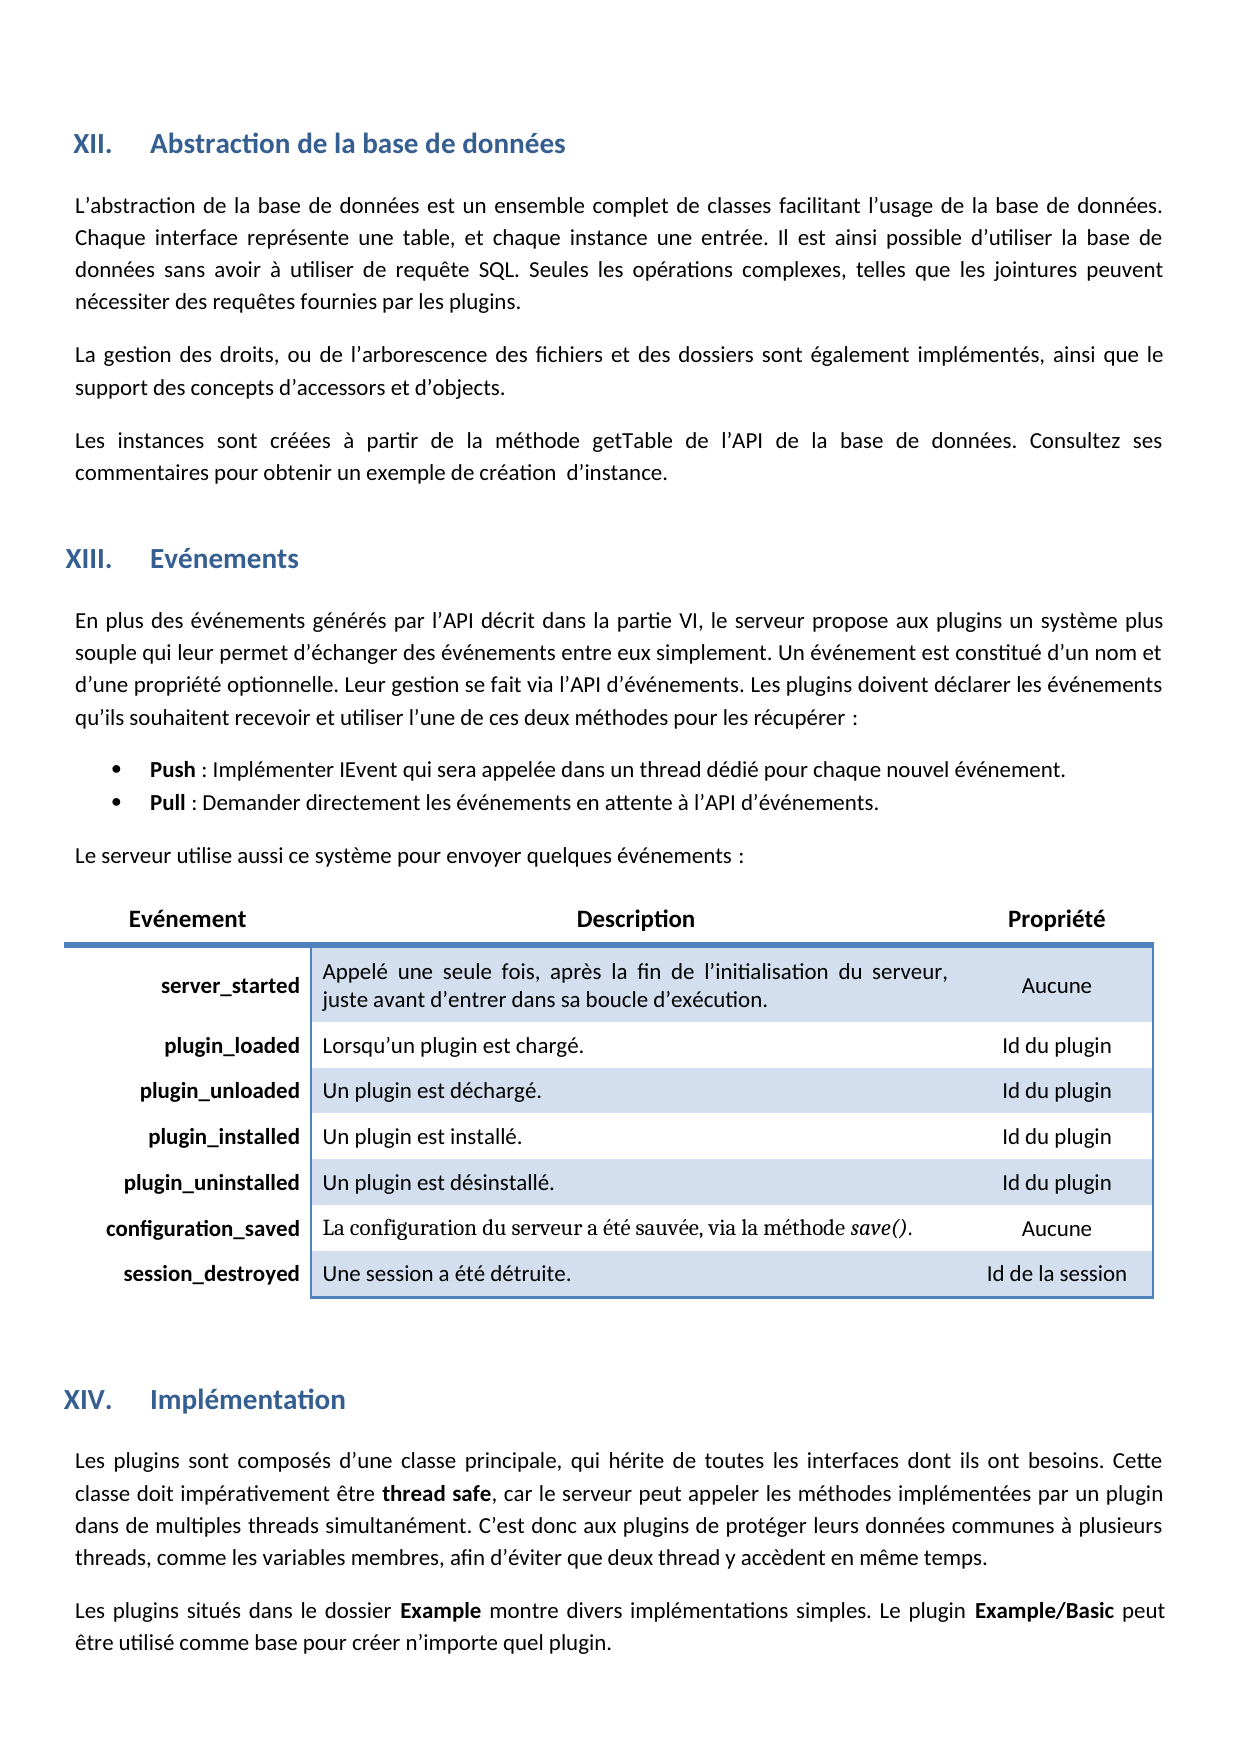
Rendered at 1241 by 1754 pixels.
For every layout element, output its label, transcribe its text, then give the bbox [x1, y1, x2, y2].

table_cell Un plugin est installé. [312, 1114, 961, 1159]
table_cell plugin_unloaded [64, 1068, 310, 1113]
subtitle Implémentation [112, 1381, 1165, 1416]
table_cell La configuration du serveur a été sauvée, via la méthode save(). [312, 1205, 961, 1251]
table_cell Une session a été détruite. [312, 1251, 961, 1296]
subtitle Evénements [112, 540, 1165, 576]
table_cell Id du plugin [961, 1114, 1152, 1159]
table_cell Un plugin est déchargé. [312, 1068, 961, 1113]
list Pull : Demander directement les événements en attente à l’API d’événements. [112, 788, 1165, 816]
table_cell Aucune [961, 948, 1152, 1022]
text Le serveur utilise aussi ce système pour envoyer quelques événements : [75, 841, 1165, 869]
table_cell Un plugin est désinstallé. [312, 1159, 961, 1205]
table_cell Id du plugin [961, 1068, 1152, 1113]
table_cell Id du plugin [961, 1022, 1152, 1068]
table_cell server_started [64, 948, 310, 1022]
table_cell Lorsqu’un plugin est chargé. [312, 1022, 961, 1068]
table_header Description [311, 894, 961, 942]
table_cell Appelé une seule fois, après la fin de l’initialisation du serveur, juste avant d’entrer dans sa boucle d’exécution. [312, 948, 961, 1022]
subtitle Abstraction de la base de données [112, 125, 1165, 161]
text Les plugins situés dans le dossier Example montre divers implémentations simples. Le plugin Example/Basic peut être utilisé comme base pour créer n’importe quel plugin. [75, 1596, 1165, 1656]
table_cell plugin_installed [64, 1114, 310, 1159]
table_cell configuration_saved [64, 1205, 310, 1251]
table_header Evénement [64, 894, 311, 942]
text La gestion des droits, ou de l’arborescence des fichiers et des dossiers sont également implémentés, ainsi que le support des concepts d’accessors et d’objects. [75, 341, 1165, 401]
table_header Propriété [961, 894, 1153, 942]
table_cell plugin_uninstalled [64, 1159, 310, 1205]
text En plus des événements générés par l’API décrit dans la partie VI, le serveur propose aux plugins un système plus souple qui leur permet d’échanger des événements entre eux simplement. Un événement est constitué d’un nom et d’une propriété optionnelle. Leur gestion se fait via l’API d’événements. Les plugins doivent déclarer les événements qu’ils souhaitent recevoir et utiliser l’une de ces deux méthodes pour les récupérer : [75, 606, 1165, 731]
table_cell Id du plugin [961, 1159, 1152, 1205]
list Push : Implémenter IEvent qui sera appelée dans un thread dédié pour chaque nouvel événement. [112, 756, 1165, 784]
table_cell session_destroyed [64, 1251, 310, 1296]
table_cell plugin_loaded [64, 1022, 310, 1068]
text L’abstraction de la base de données est un ensemble complet de classes facilitant l’usage de la base de données. Chaque interface représente une table, et chaque instance une entrée. Il est ainsi possible d’utiliser la base de données sans avoir à utiliser de requête SQL. Seules les opérations complexes, telles que les jointures peuvent nécessiter des requêtes fournies par les plugins. [75, 191, 1165, 316]
text Les plugins sont composés d’une classe principale, qui hérite de toutes les interfaces dont ils ont besoins. Cette classe doit impérativement être thread safe, car le serveur peut appeler les méthodes implémentées par un plugin dans de multiples threads simultanément. C’est donc aux plugins de protéger leurs données communes à plusieurs threads, comme les variables membres, afin d’éviter que deux thread y accèdent en même temps. [75, 1447, 1165, 1571]
text Les instances sont créées à partir de la méthode getTable de l’API de la base de données. Consultez ses commentaires pour obtenir un exemple de création d’instance. [75, 426, 1165, 486]
table_cell Id de la session [961, 1251, 1152, 1296]
table_cell Aucune [961, 1205, 1152, 1251]
